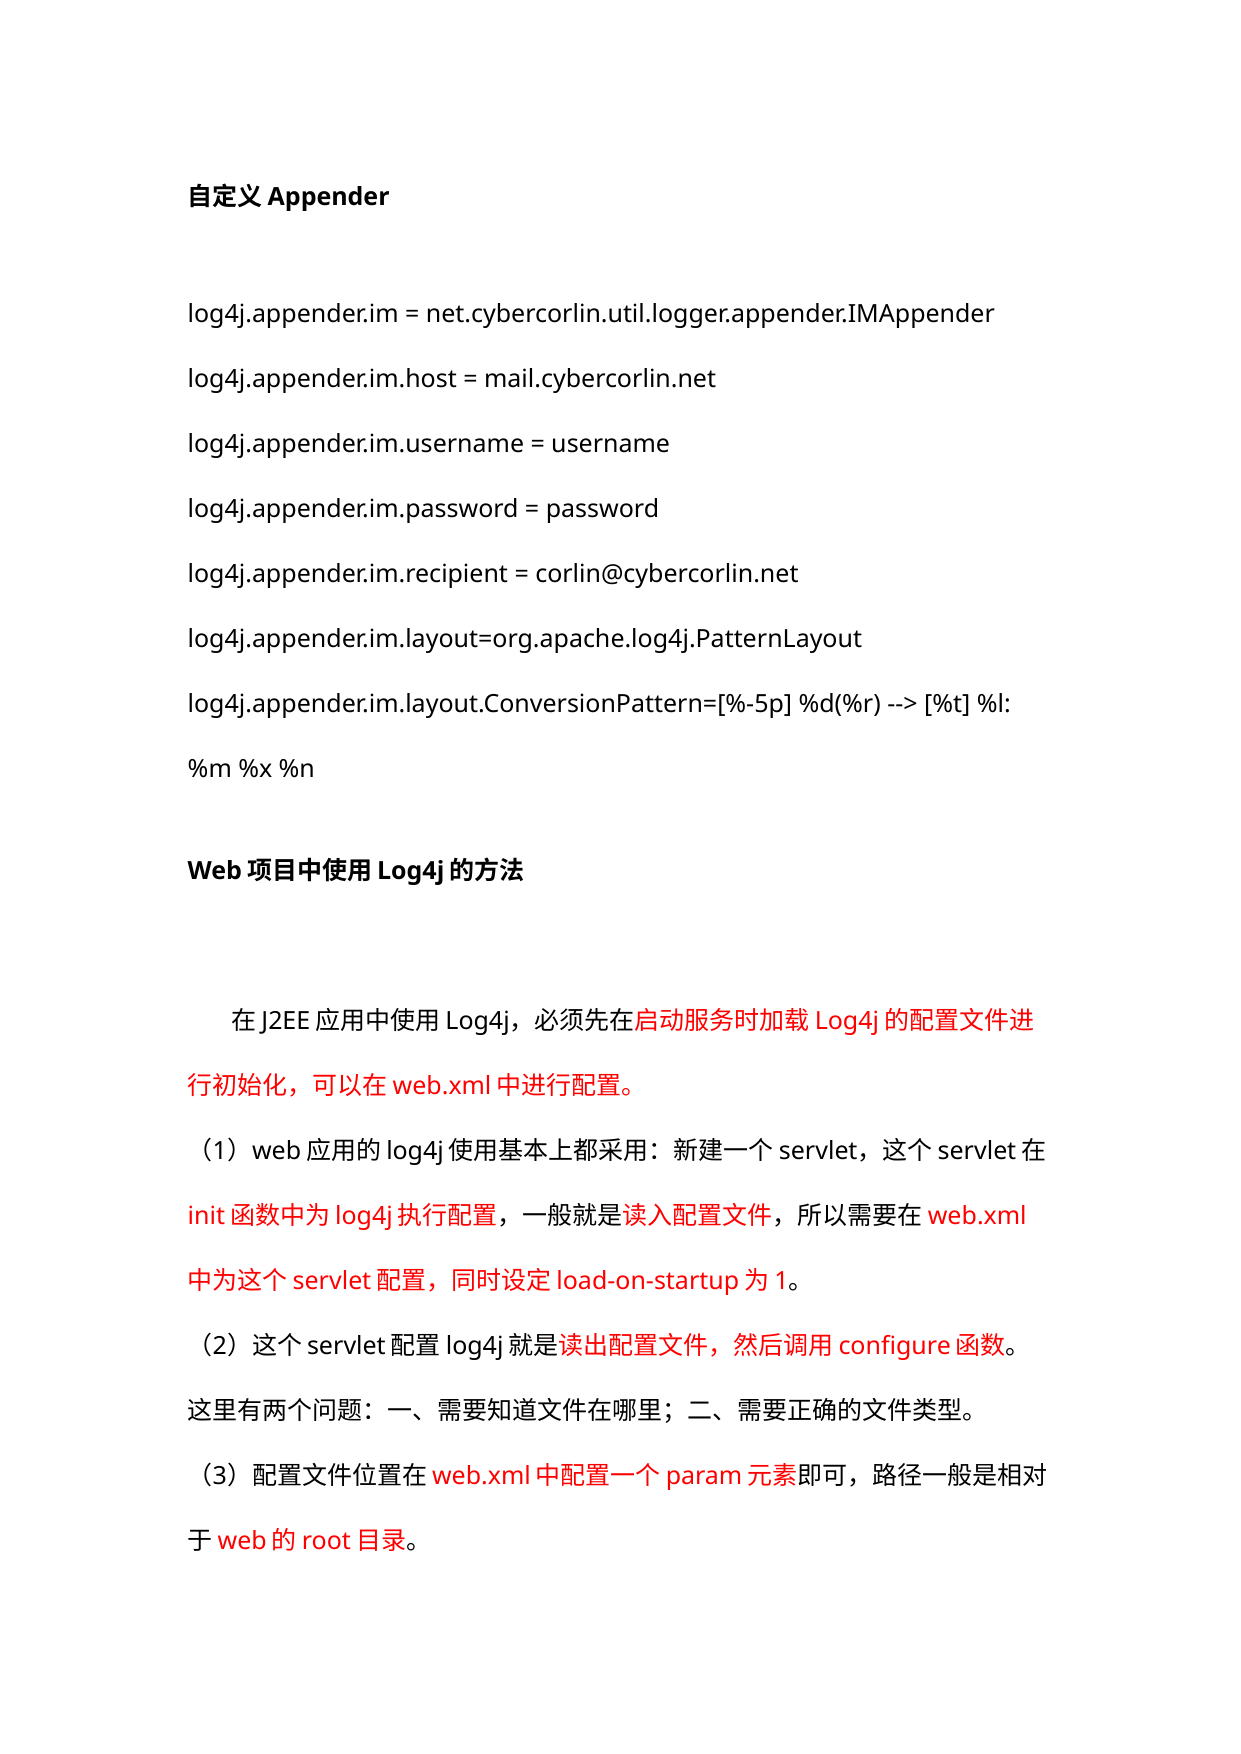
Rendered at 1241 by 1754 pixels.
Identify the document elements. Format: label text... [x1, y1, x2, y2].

text 在J2EE应用中使用Log4j，必须先在启动服务时加载Log4j的配置文件进行初始化，可以在web.xml中进行配置。 [187, 986, 1053, 1116]
text log4j.appender.im.password = password [187, 476, 1053, 541]
subtitle Web项目中使用Log4j的方法 [187, 836, 1053, 901]
text （1）web应用的log4j使用基本上都采用：新建一个servlet，这个servlet在init函数中为log4j执行配置，一般就是读入配置文件，所以需要在web.xml中为这个servlet配置，同时设定load-on-startup为1。 [187, 1116, 1053, 1311]
text log4j.appender.im.layout=org.apache.log4j.PatternLayout [187, 606, 1053, 671]
text log4j.appender.im.username = username [187, 411, 1053, 476]
text （2）这个servlet配置log4j就是读出配置文件，然后调用configure函数。这里有两个问题：一、需要知道文件在哪里；二、需要正确的文件类型。 [187, 1311, 1053, 1441]
subtitle 自定义Appender [187, 162, 1053, 227]
text log4j.appender.im.layout.ConversionPattern=[%-5p] %d(%r) --> [%t] %l: %m %x %n [187, 671, 1053, 801]
text log4j.appender.im.recipient = corlin@cybercorlin.net [187, 541, 1053, 606]
text log4j.appender.im.host = mail.cybercorlin.net [187, 346, 1053, 411]
text log4j.appender.im = net.cybercorlin.util.logger.appender.IMAppender [187, 281, 1053, 346]
text （3）配置文件位置在web.xml中配置一个param元素即可，路径一般是相对于web的root目录。 [187, 1441, 1053, 1571]
